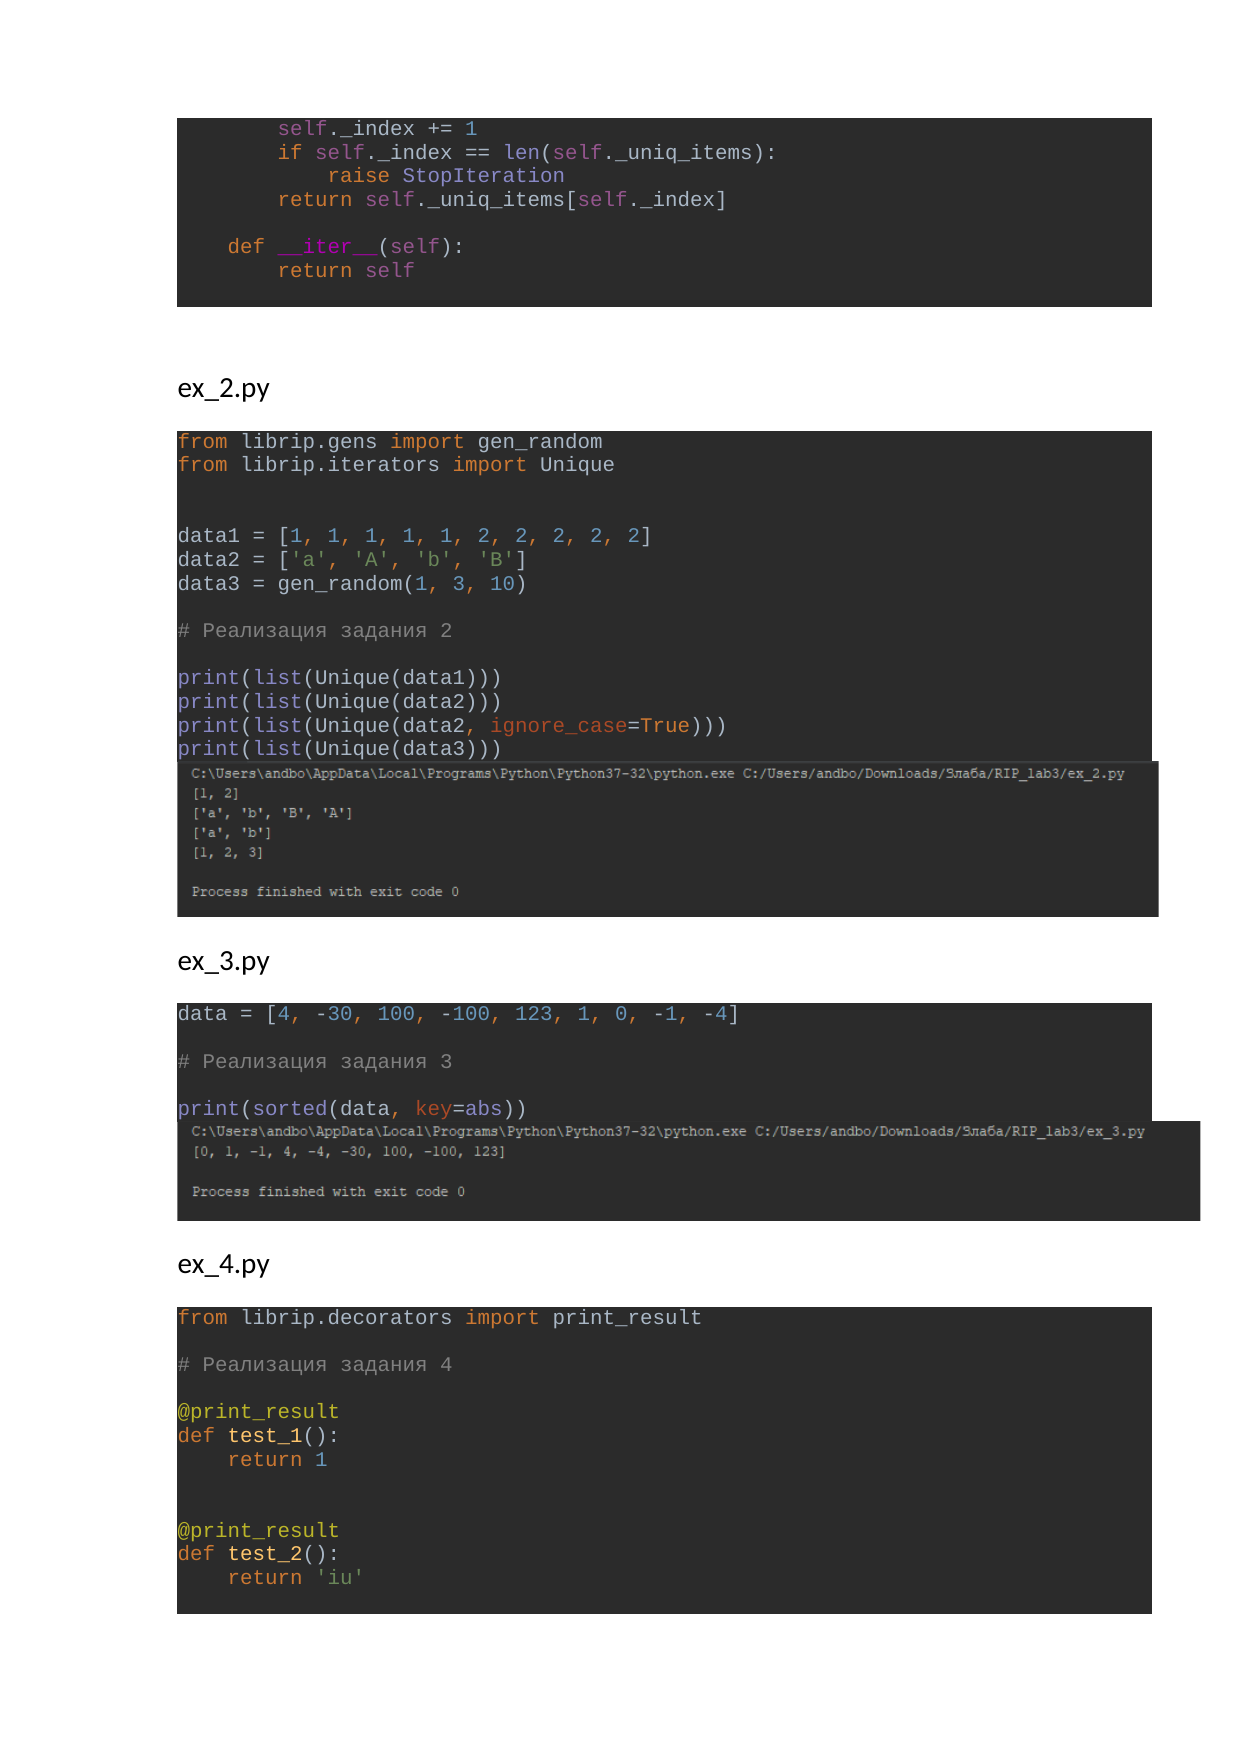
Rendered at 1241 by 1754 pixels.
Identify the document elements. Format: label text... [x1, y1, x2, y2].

text data = [4, -30, 100, -100, 123, 1, 0, -1, -4] # Реализация задания 3 print(sorted(data, key=abs)) [177, 1003, 1152, 1121]
picture [177, 761, 1159, 917]
text ex_3.py [177, 942, 1152, 977]
text ex_4.py [177, 1245, 1152, 1281]
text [177, 118, 1152, 284]
text ex_2.py [177, 369, 1152, 405]
text from librip.gens import gen_random from librip.iterators import Unique data1 = [1, 1, 1, 1, 1, 2, 2, 2, 2, 2] data2 = ['a', 'A', 'b', 'B'] data3 = gen_random(1, 3, 10) # Реализация задания 2 print(list(Unique(data1))) print(list(Unique(data2))) print(list(Unique(data2, ignore_case=True))) print(list(Unique(data3))) [177, 431, 1152, 761]
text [177, 1307, 1152, 1614]
picture [177, 1121, 1201, 1221]
